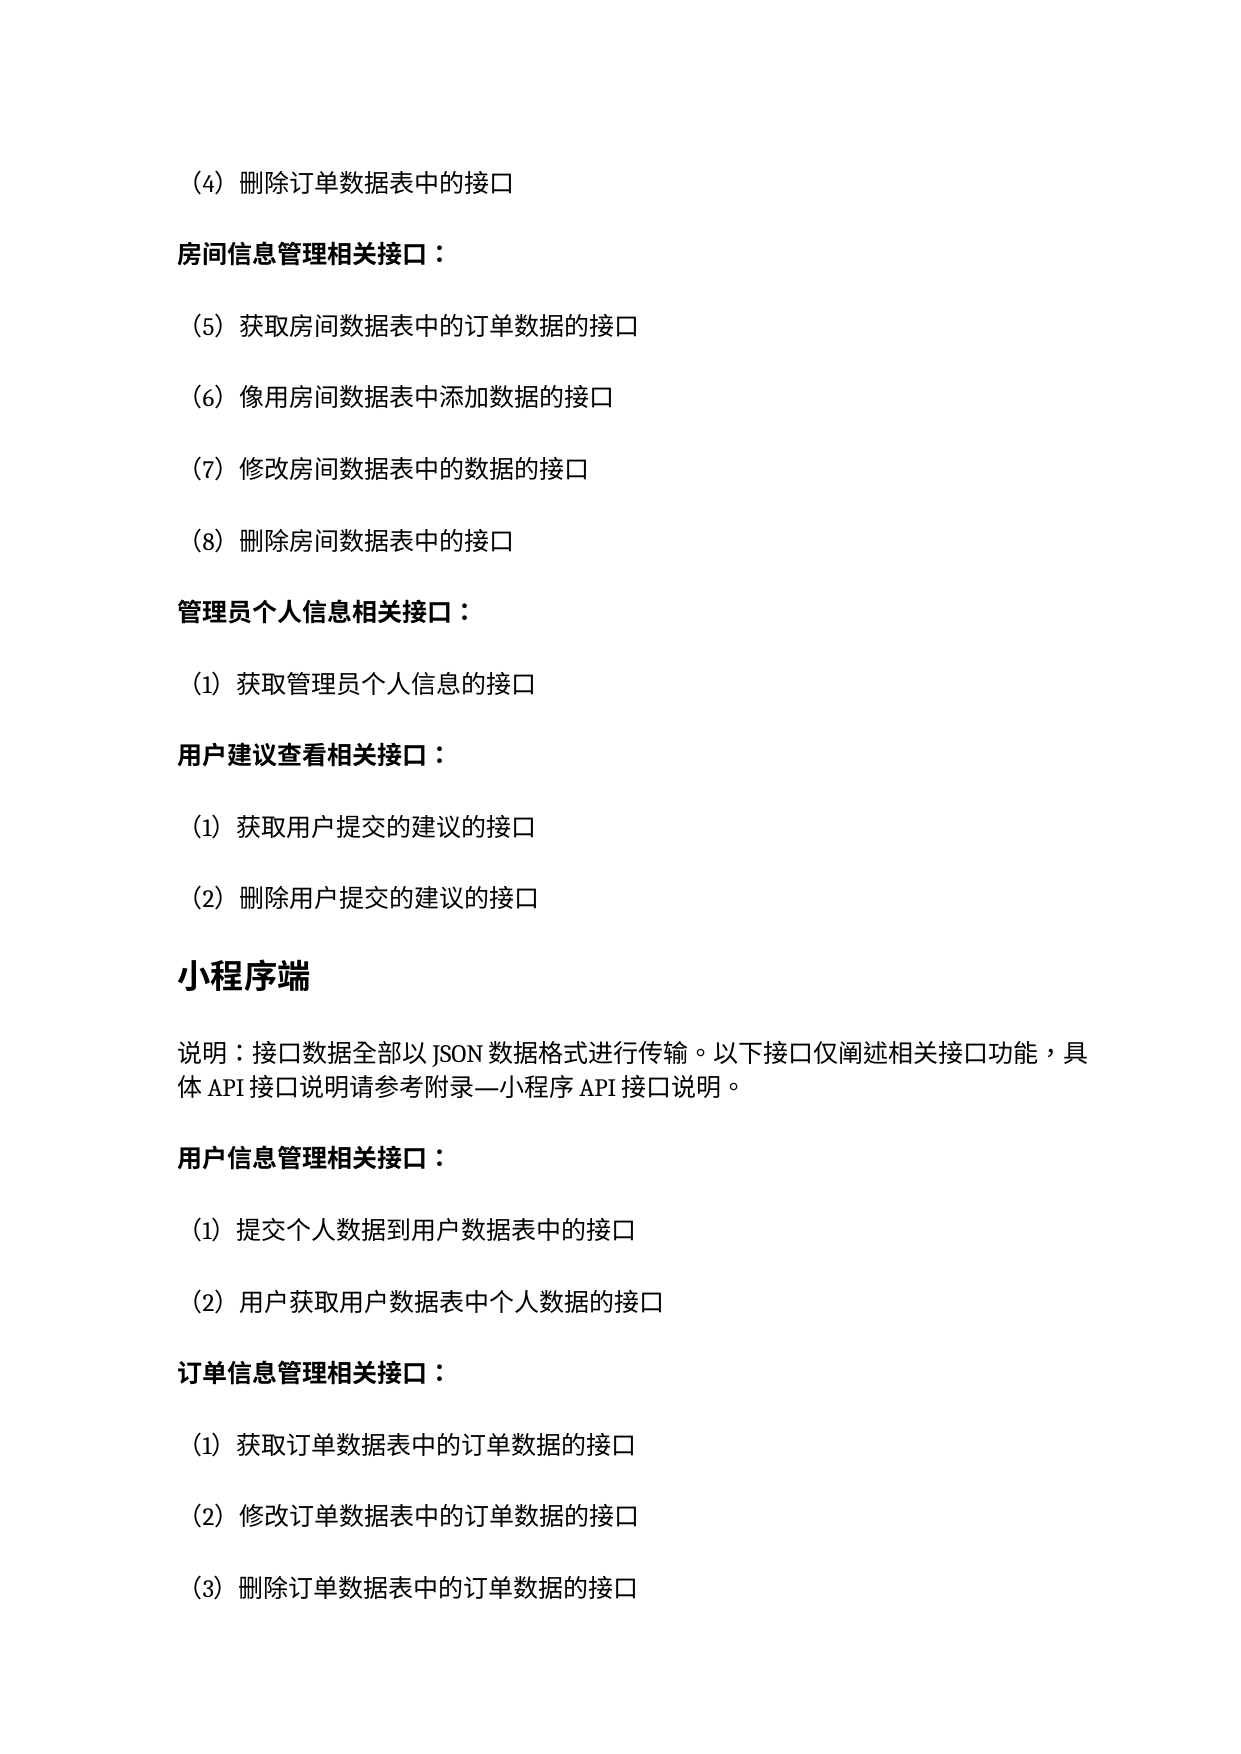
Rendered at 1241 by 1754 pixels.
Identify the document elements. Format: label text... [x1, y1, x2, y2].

text （4）删除订单数据表中的接口 [177, 165, 1092, 199]
text （2）修改订单数据表中的订单数据的接口 [177, 1499, 1092, 1533]
text 管理员个人信息相关接口： [177, 595, 1092, 629]
text （8）删除房间数据表中的接口 [177, 523, 1092, 557]
text （3）删除订单数据表中的订单数据的接口 [177, 1571, 1092, 1604]
text 用户建议查看相关接口： [177, 738, 1092, 772]
text 房间信息管理相关接口： [177, 237, 1092, 271]
text （1）获取用户提交的建议的接口 [177, 809, 1092, 843]
text （1）提交个人数据到用户数据表中的接口 [177, 1213, 1092, 1247]
text 用户信息管理相关接口： [177, 1141, 1092, 1175]
subtitle 小程序端 [177, 953, 1092, 998]
text （1）获取管理员个人信息的接口 [177, 666, 1092, 700]
text （6）像用房间数据表中添加数据的接口 [177, 380, 1092, 414]
text 说明：接口数据全部以JSON数据格式进行传输。以下接口仅阐述相关接口功能，具体API接口说明请参考附录—小程序API接口说明。 [177, 1036, 1092, 1104]
text （2）删除用户提交的建议的接口 [177, 881, 1092, 915]
text （2）用户获取用户数据表中个人数据的接口 [177, 1284, 1092, 1318]
text （5）获取房间数据表中的订单数据的接口 [177, 308, 1092, 343]
text （1）获取订单数据表中的订单数据的接口 [177, 1427, 1092, 1461]
text 订单信息管理相关接口： [177, 1356, 1092, 1390]
text （7）修改房间数据表中的数据的接口 [177, 452, 1092, 486]
